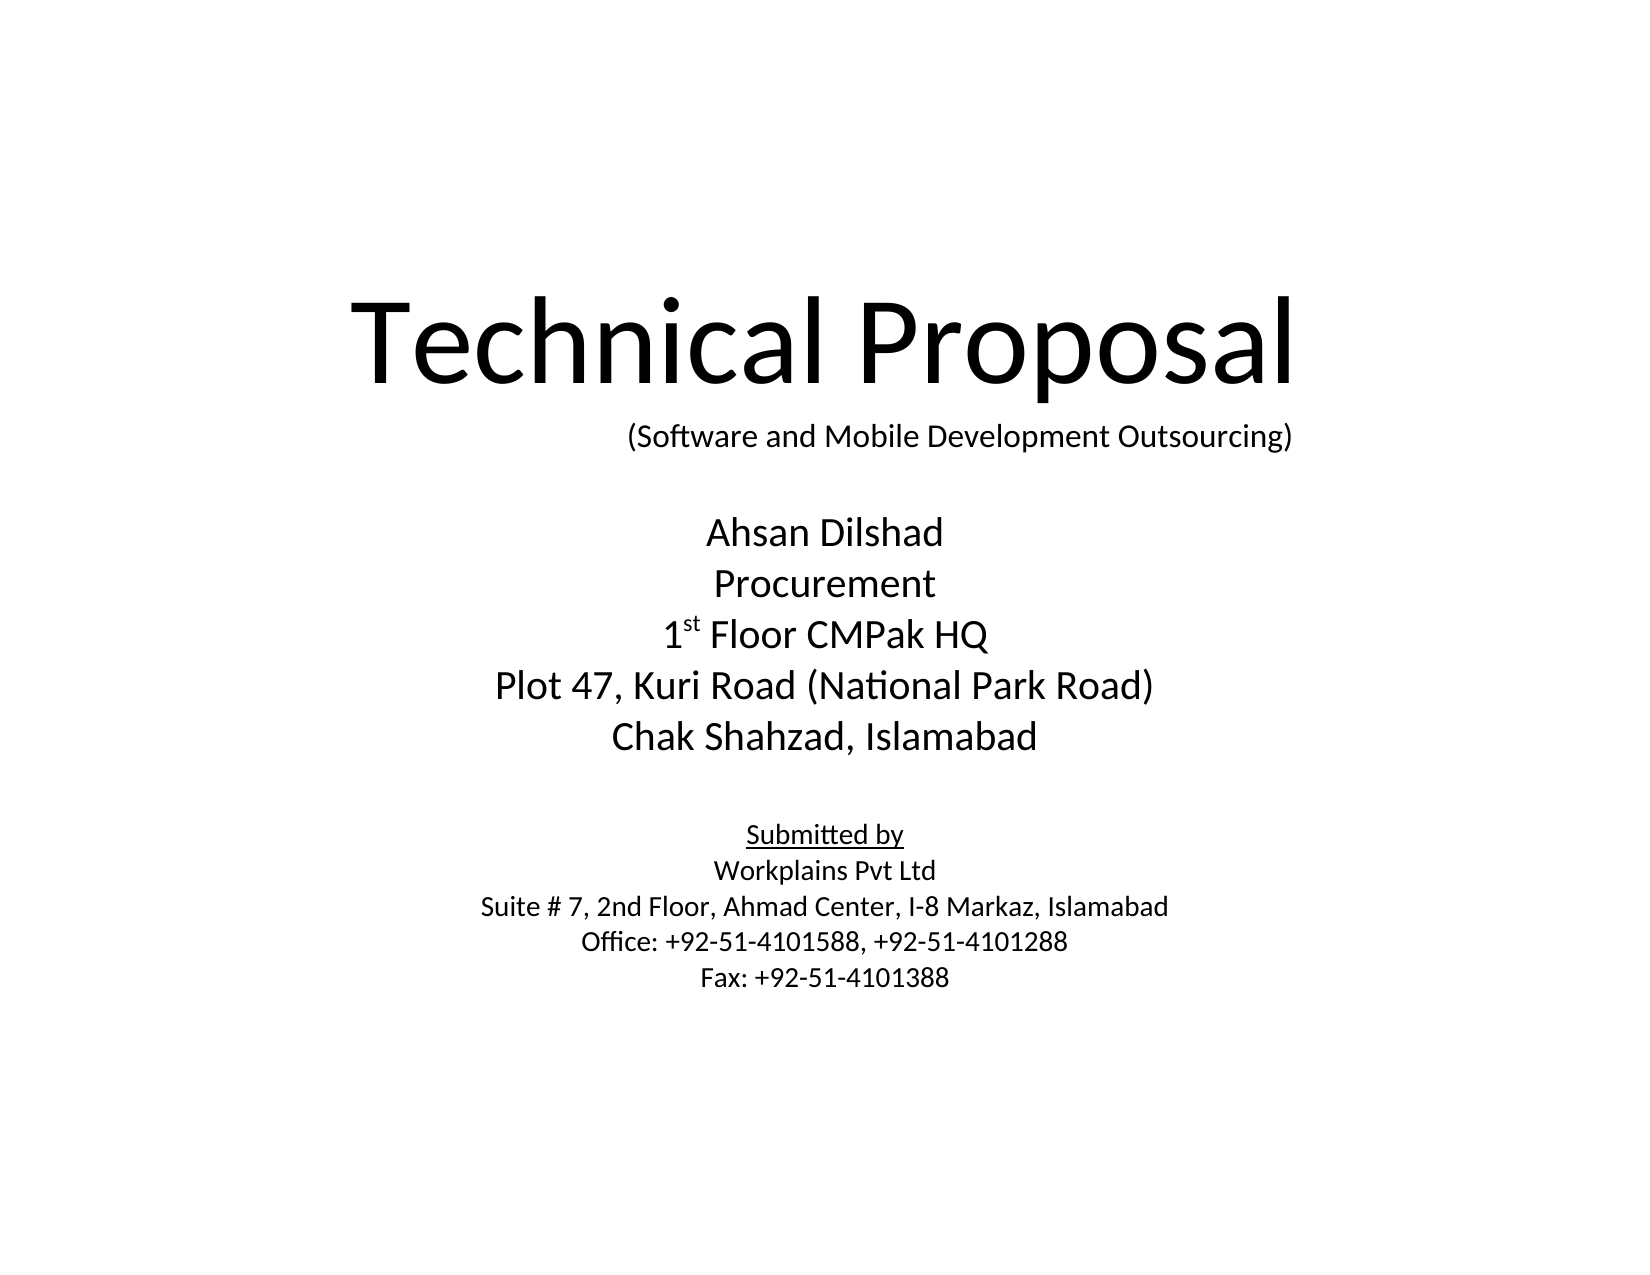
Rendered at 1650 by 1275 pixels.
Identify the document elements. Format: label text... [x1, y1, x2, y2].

text Ahsan Dilshad [150, 506, 1500, 557]
text Submitted by [150, 816, 1500, 852]
text Plot 47, Kuri Road (National Park Road) [150, 659, 1500, 709]
text 1st Floor CMPak HQ [150, 608, 1500, 659]
text Chak Shahzad, Islamabad [150, 709, 1500, 760]
text Technical Proposal [150, 262, 1500, 415]
text (Software and Mobile Development Outsourcing) [150, 415, 1500, 455]
text Suite # 7, 2nd Floor, Ahmad Center, I-8 Markaz, Islamabad [150, 888, 1500, 923]
text Procurement [150, 557, 1500, 608]
text Office: +92-51-4101588, +92-51-4101288 [150, 923, 1500, 959]
text Fax: +92-51-4101388 [150, 959, 1500, 994]
text Workplains Pvt Ltd [150, 852, 1500, 888]
